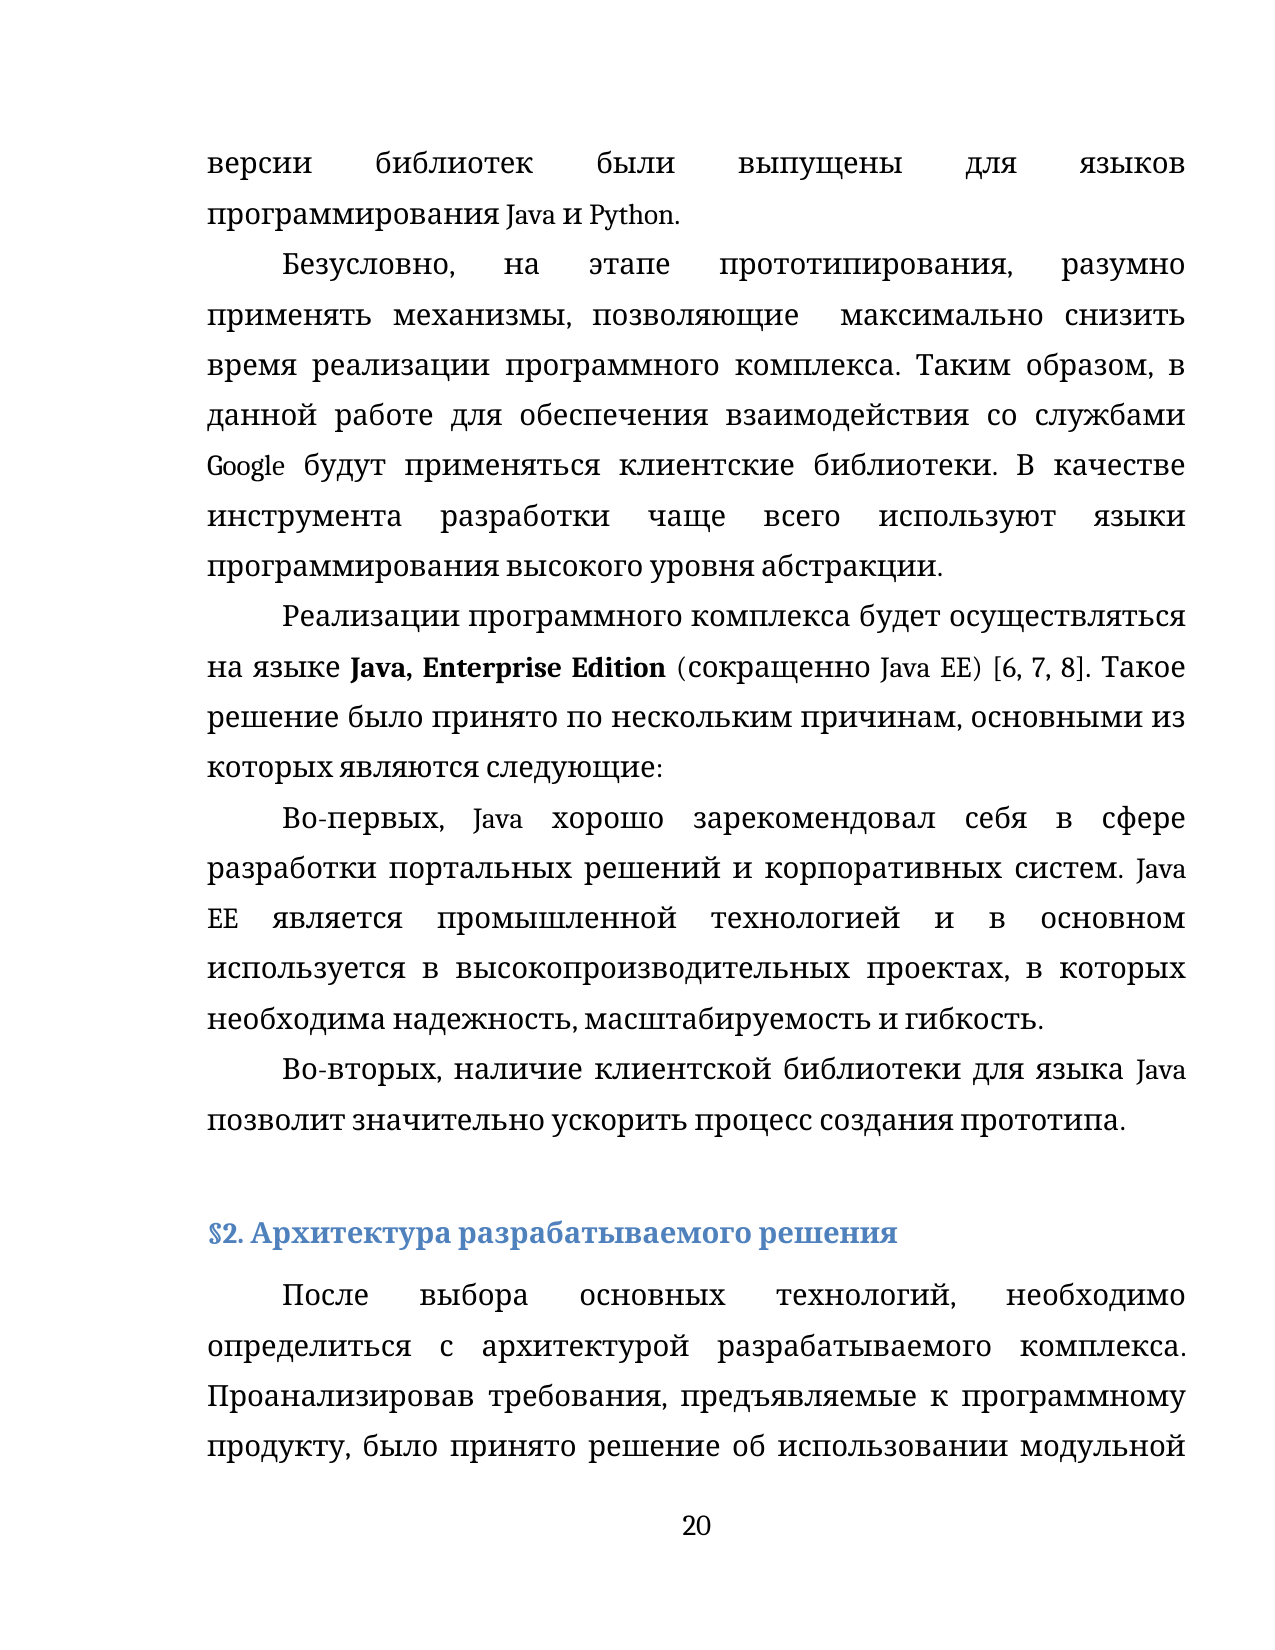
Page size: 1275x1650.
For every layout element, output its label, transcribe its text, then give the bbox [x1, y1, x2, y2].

text Во-первых, Java хорошо зарекомендовал себя в сфере разработки портальных решений и корпоративных систем. Java EE является промышленной технологией и в основном используется в высокопроизводительных проектах, в которых необходима надежность, масштабируемость и гибкость. [207, 802, 1186, 1037]
text Во-вторых, наличие клиентской библиотеки для языка Java позволит значительно ускорить процесс создания прототипа. [207, 1053, 1186, 1137]
text Реализации программного комплекса будет осуществляться на языке Java, Enterprise Edition (сокращенно Java EE) [6, 7, 8]. Такое решение было принято по нескольким причинам, основными из которых являются следующие: [207, 601, 1186, 785]
text Безусловно, на этапе прототипирования, разумно применять механизмы, позволяющие максимально снизить время реализации программного комплекса. Таким образом, в данной работе для обеспечения взаимодействия со службами Google будут применяться клиентские библиотеки. В качестве инструмента разработки чаще всего используют языки программирования высокого уровня абстракции. [207, 248, 1186, 584]
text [207, 148, 1186, 232]
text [207, 1279, 1186, 1464]
subtitle §2. Архитектура разрабатываемого решения [207, 1217, 1186, 1250]
